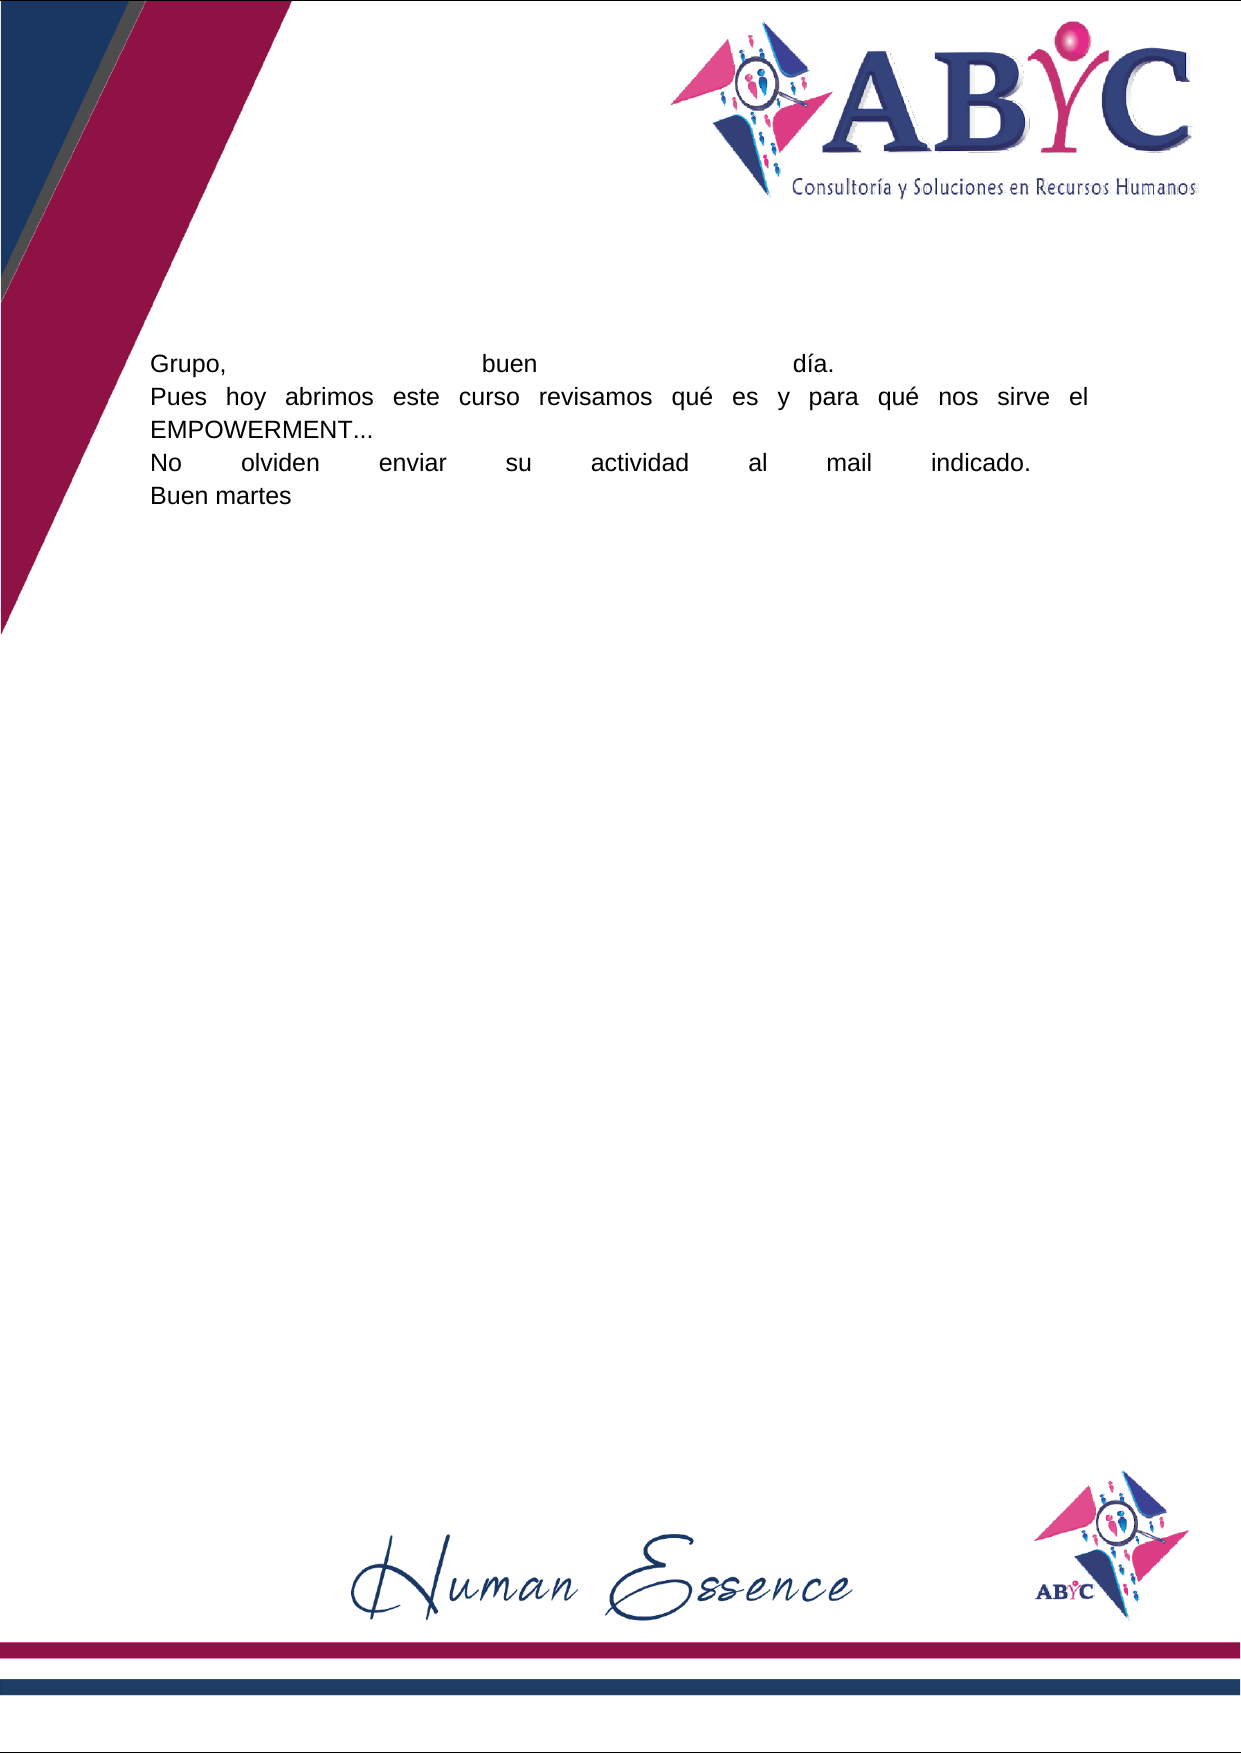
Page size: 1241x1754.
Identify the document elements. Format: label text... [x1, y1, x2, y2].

text Grupo, buen día. Pues hoy abrimos este curso revisamos qué es y para qué nos sirve el EMPOWERMENT... No olviden enviar su actividad al mail indicado. Buen martes [150, 349, 1090, 509]
picture [0, 1, 1241, 1752]
